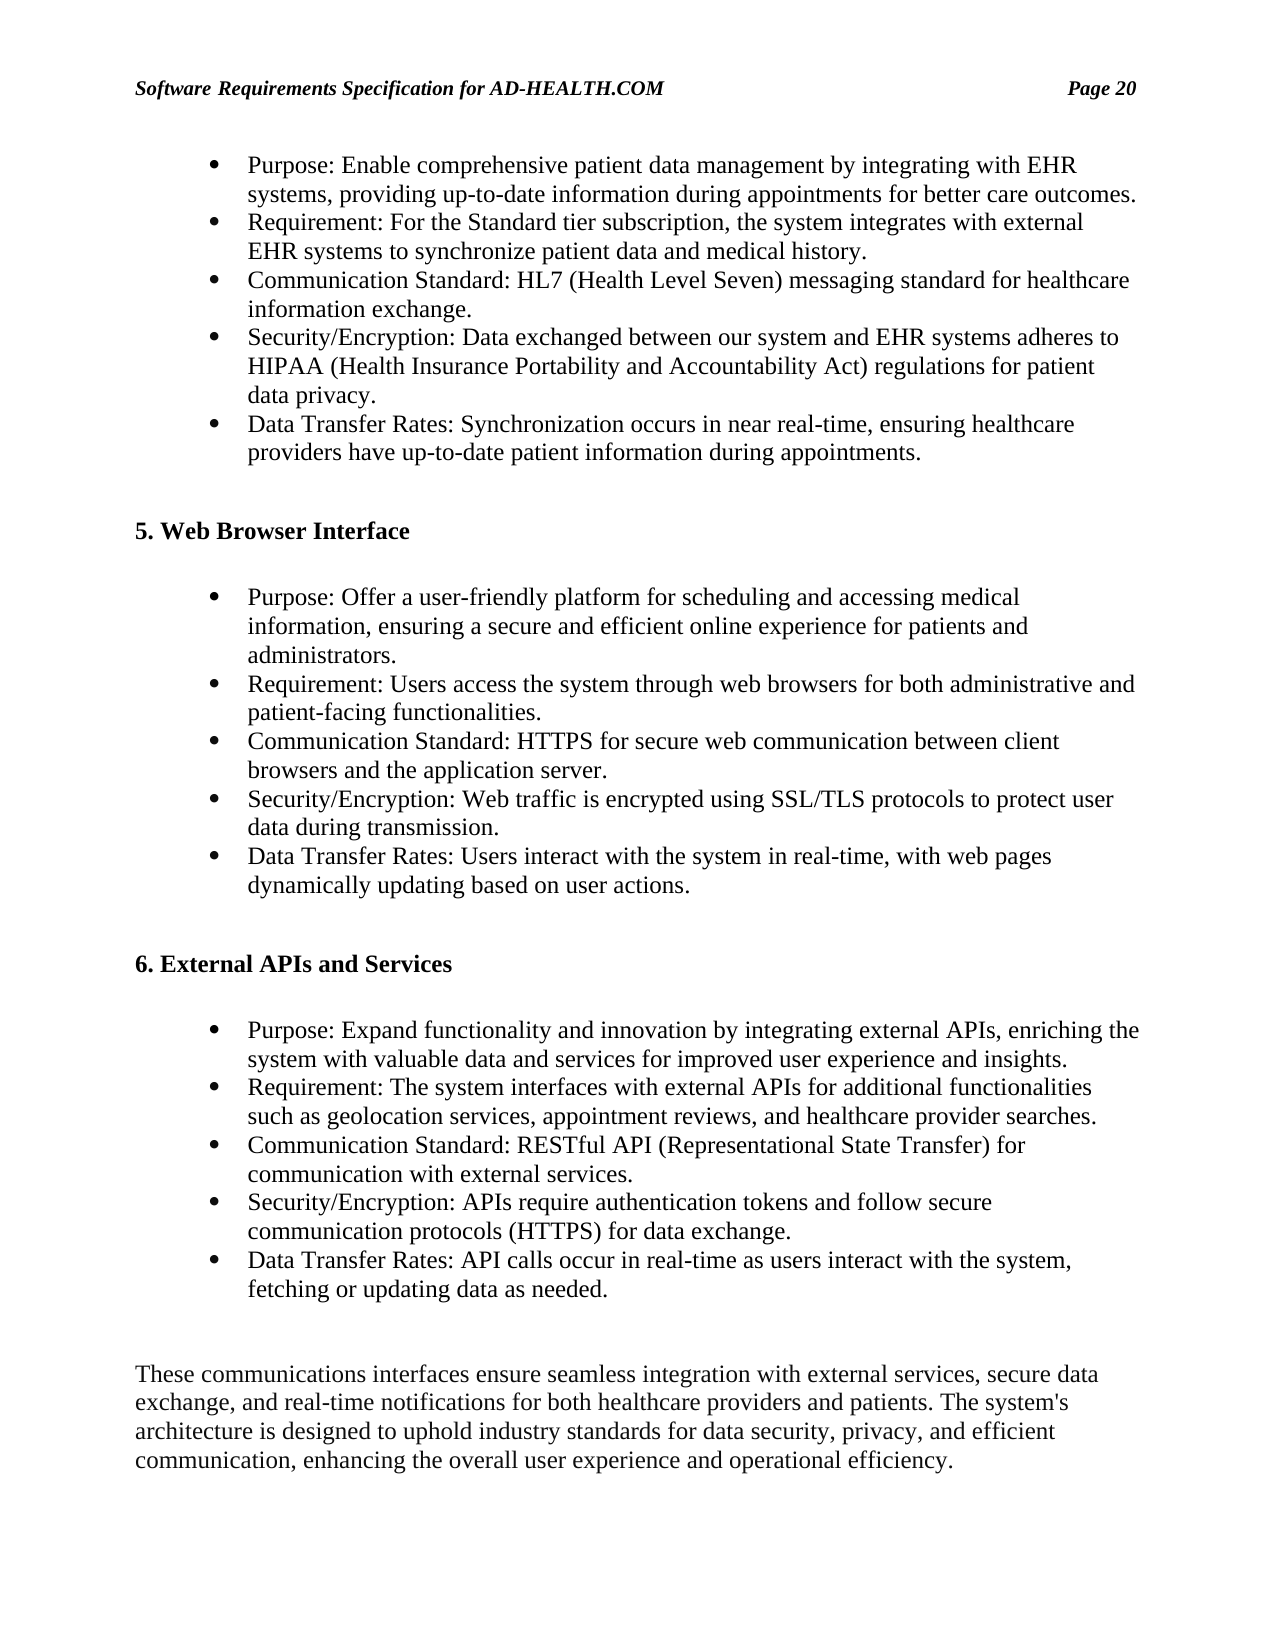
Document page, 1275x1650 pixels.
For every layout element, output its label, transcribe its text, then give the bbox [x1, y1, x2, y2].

list Communication Standard: HTTPS for secure web communication between client browsers and the application server. [210, 726, 1140, 784]
list Communication Standard: HL7 (Health Level Seven) messaging standard for healthcare information exchange. [210, 265, 1140, 322]
list Data Transfer Rates: Users interact with the system in real-time, with web pages dynamically updating based on user actions. [210, 841, 1140, 899]
list Data Transfer Rates: Synchronization occurs in near real-time, ensuring healthcare providers have up-to-date patient information during appointments. [210, 409, 1140, 466]
list Purpose: Enable comprehensive patient data management by integrating with EHR systems, providing up-to-date information during appointments for better care outcomes. [210, 150, 1140, 207]
list Security/Encryption: Data exchanged between our system and EHR systems adheres to HIPAA (Health Insurance Portability and Accountability Act) regulations for patient data privacy. [210, 322, 1140, 409]
list Data Transfer Rates: API calls occur in real-time as users interact with the system, fetching or updating data as needed. [210, 1245, 1140, 1302]
list Security/Encryption: Web traffic is encrypted using SSL/TLS protocols to protect user data during transmission. [210, 784, 1140, 841]
list Requirement: Users access the system through web browsers for both administrative and patient-facing functionalities. [210, 669, 1140, 726]
subtitle 5. Web Browser Interface [135, 516, 1140, 545]
list Purpose: Offer a user-friendly platform for scheduling and accessing medical information, ensuring a secure and efficient online experience for patients and administrators. [210, 582, 1140, 669]
subtitle 6. External APIs and Services [135, 949, 1140, 977]
list Requirement: The system interfaces with external APIs for additional functionalities such as geolocation services, appointment reviews, and healthcare provider searches. [210, 1072, 1140, 1130]
list Communication Standard: RESTful API (Representational State Transfer) for communication with external services. [210, 1130, 1140, 1187]
list Requirement: For the Standard tier subscription, the system integrates with external EHR systems to synchronize patient data and medical history. [210, 207, 1140, 265]
list Security/Encryption: APIs require authentication tokens and follow secure communication protocols (HTTPS) for data exchange. [210, 1187, 1140, 1245]
text These communications interfaces ensure seamless integration with external services, secure data exchange, and real-time notifications for both healthcare providers and patients. The system's architecture is designed to uphold industry standards for data security, privacy, and efficient communication, enhancing the overall user experience and operational efficiency. [135, 1359, 1140, 1474]
list Purpose: Expand functionality and innovation by integrating external APIs, enriching the system with valuable data and services for improved user experience and insights. [210, 1015, 1140, 1072]
